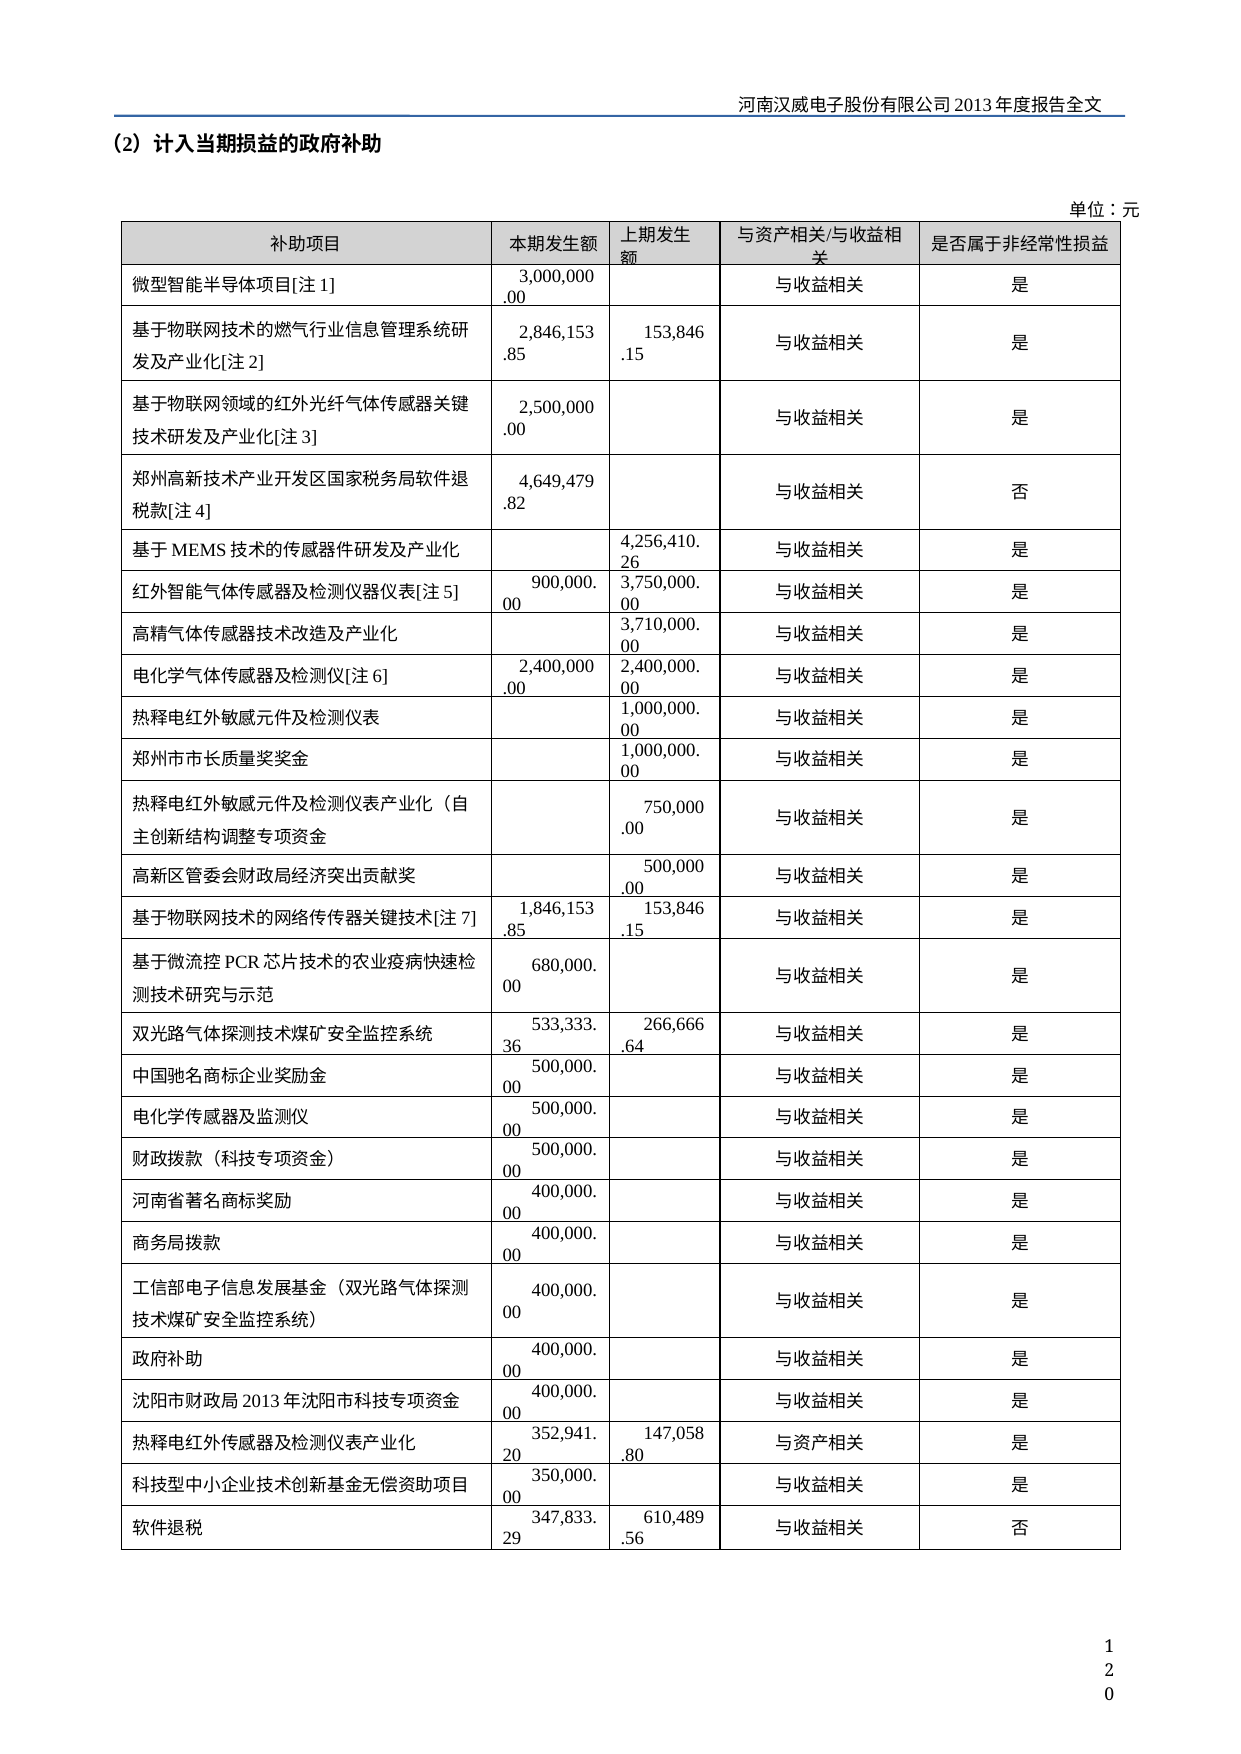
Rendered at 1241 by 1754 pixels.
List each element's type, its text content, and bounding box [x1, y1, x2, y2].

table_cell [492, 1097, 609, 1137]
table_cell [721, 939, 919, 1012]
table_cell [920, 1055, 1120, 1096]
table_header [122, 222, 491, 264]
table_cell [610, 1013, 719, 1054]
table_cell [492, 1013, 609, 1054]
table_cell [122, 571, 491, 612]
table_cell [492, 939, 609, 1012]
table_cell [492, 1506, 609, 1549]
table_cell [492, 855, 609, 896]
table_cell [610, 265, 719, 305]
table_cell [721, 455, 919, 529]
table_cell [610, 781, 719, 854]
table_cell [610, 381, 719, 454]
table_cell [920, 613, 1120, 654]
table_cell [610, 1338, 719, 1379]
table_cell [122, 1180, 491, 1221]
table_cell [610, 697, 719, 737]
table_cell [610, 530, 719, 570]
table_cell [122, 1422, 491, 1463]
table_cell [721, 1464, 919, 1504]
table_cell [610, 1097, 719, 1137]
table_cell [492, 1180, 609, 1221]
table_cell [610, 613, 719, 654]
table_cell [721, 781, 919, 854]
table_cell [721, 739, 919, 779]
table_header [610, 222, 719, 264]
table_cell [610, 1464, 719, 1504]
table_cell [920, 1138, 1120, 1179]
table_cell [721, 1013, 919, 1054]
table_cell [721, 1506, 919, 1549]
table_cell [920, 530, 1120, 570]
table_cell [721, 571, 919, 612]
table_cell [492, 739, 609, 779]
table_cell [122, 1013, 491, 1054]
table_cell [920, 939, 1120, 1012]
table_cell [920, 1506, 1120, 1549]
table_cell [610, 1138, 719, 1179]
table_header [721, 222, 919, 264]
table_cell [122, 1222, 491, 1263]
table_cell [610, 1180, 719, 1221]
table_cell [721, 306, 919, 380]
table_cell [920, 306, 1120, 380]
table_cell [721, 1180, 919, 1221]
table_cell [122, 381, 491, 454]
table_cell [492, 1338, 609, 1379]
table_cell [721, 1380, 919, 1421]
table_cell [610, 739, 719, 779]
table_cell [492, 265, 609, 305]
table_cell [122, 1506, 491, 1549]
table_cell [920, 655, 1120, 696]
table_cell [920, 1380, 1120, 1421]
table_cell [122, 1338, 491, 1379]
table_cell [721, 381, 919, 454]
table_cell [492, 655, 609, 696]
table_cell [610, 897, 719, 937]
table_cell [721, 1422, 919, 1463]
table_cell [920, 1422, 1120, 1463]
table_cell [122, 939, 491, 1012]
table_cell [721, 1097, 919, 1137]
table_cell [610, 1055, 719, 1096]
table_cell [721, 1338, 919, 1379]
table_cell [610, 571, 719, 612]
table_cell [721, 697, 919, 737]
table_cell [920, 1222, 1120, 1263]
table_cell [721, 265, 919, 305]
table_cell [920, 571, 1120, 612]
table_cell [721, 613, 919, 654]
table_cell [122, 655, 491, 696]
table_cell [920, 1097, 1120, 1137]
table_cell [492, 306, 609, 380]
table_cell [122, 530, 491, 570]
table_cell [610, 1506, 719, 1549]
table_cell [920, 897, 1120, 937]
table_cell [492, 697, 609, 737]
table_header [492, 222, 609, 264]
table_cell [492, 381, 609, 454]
text 单位：元 [101, 197, 1140, 221]
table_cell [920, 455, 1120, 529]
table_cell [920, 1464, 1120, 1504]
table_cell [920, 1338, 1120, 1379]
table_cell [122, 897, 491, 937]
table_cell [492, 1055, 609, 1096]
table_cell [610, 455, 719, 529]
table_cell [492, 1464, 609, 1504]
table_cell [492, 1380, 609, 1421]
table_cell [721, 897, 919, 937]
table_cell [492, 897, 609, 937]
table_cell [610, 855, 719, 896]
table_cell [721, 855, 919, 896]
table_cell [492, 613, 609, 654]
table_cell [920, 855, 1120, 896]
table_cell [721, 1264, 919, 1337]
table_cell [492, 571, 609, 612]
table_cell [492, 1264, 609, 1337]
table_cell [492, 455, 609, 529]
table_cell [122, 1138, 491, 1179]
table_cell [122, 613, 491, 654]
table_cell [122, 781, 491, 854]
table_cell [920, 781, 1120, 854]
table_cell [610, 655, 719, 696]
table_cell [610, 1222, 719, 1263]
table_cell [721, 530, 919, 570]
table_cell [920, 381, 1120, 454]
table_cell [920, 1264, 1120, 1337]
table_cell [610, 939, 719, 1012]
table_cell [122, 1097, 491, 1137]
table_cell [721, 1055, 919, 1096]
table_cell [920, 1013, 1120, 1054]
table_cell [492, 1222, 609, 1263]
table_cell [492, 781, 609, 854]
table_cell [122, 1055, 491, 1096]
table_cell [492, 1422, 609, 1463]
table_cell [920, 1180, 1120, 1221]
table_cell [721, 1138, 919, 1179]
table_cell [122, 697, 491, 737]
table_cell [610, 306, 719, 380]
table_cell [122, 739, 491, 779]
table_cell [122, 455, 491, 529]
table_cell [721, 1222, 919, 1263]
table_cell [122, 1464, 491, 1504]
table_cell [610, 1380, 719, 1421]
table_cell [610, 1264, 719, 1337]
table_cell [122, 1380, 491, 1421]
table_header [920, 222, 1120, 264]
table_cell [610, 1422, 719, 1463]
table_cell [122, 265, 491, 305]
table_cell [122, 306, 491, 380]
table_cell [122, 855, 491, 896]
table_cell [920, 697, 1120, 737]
text （2）计入当期损益的政府补助 [101, 129, 1140, 157]
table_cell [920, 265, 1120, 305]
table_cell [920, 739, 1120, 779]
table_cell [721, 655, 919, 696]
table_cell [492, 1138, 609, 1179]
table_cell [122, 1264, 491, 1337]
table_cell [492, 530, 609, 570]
